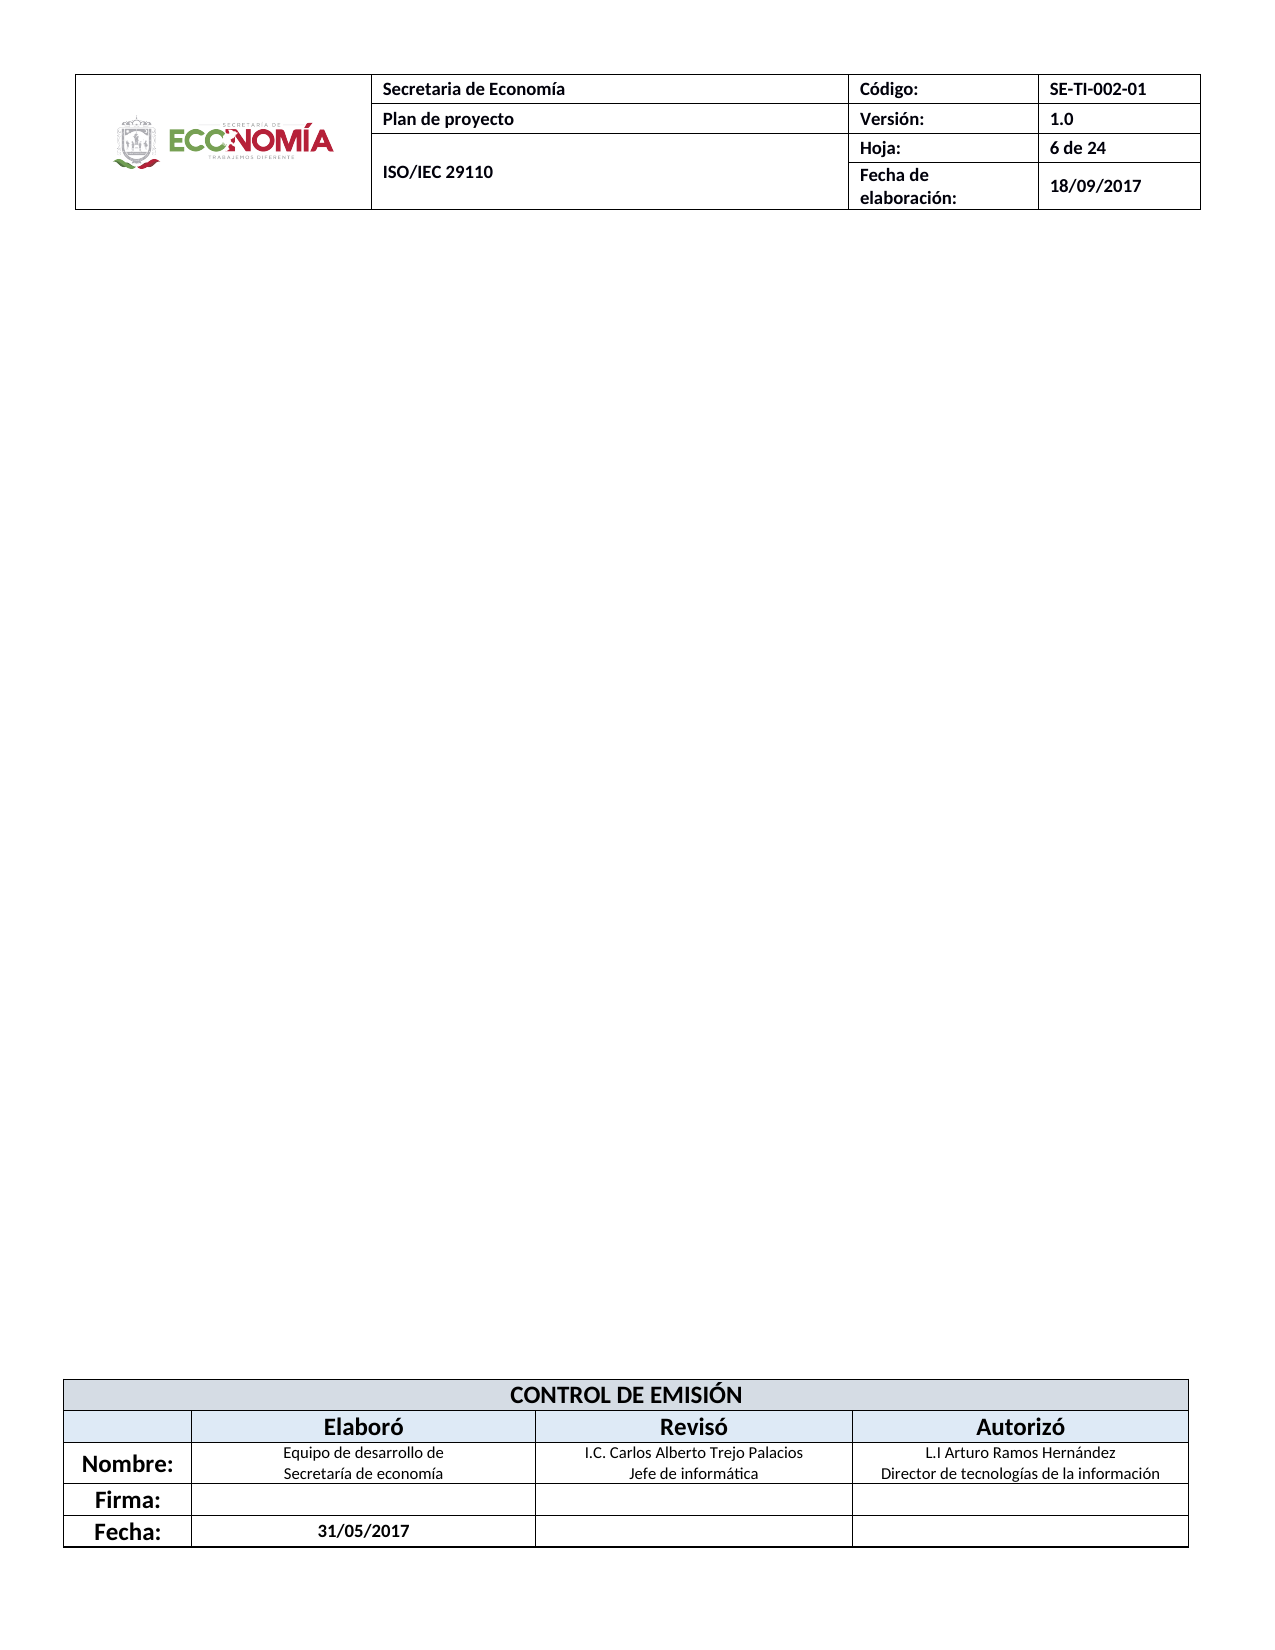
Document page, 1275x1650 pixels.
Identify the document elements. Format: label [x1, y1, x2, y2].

picture [86, 84, 360, 200]
